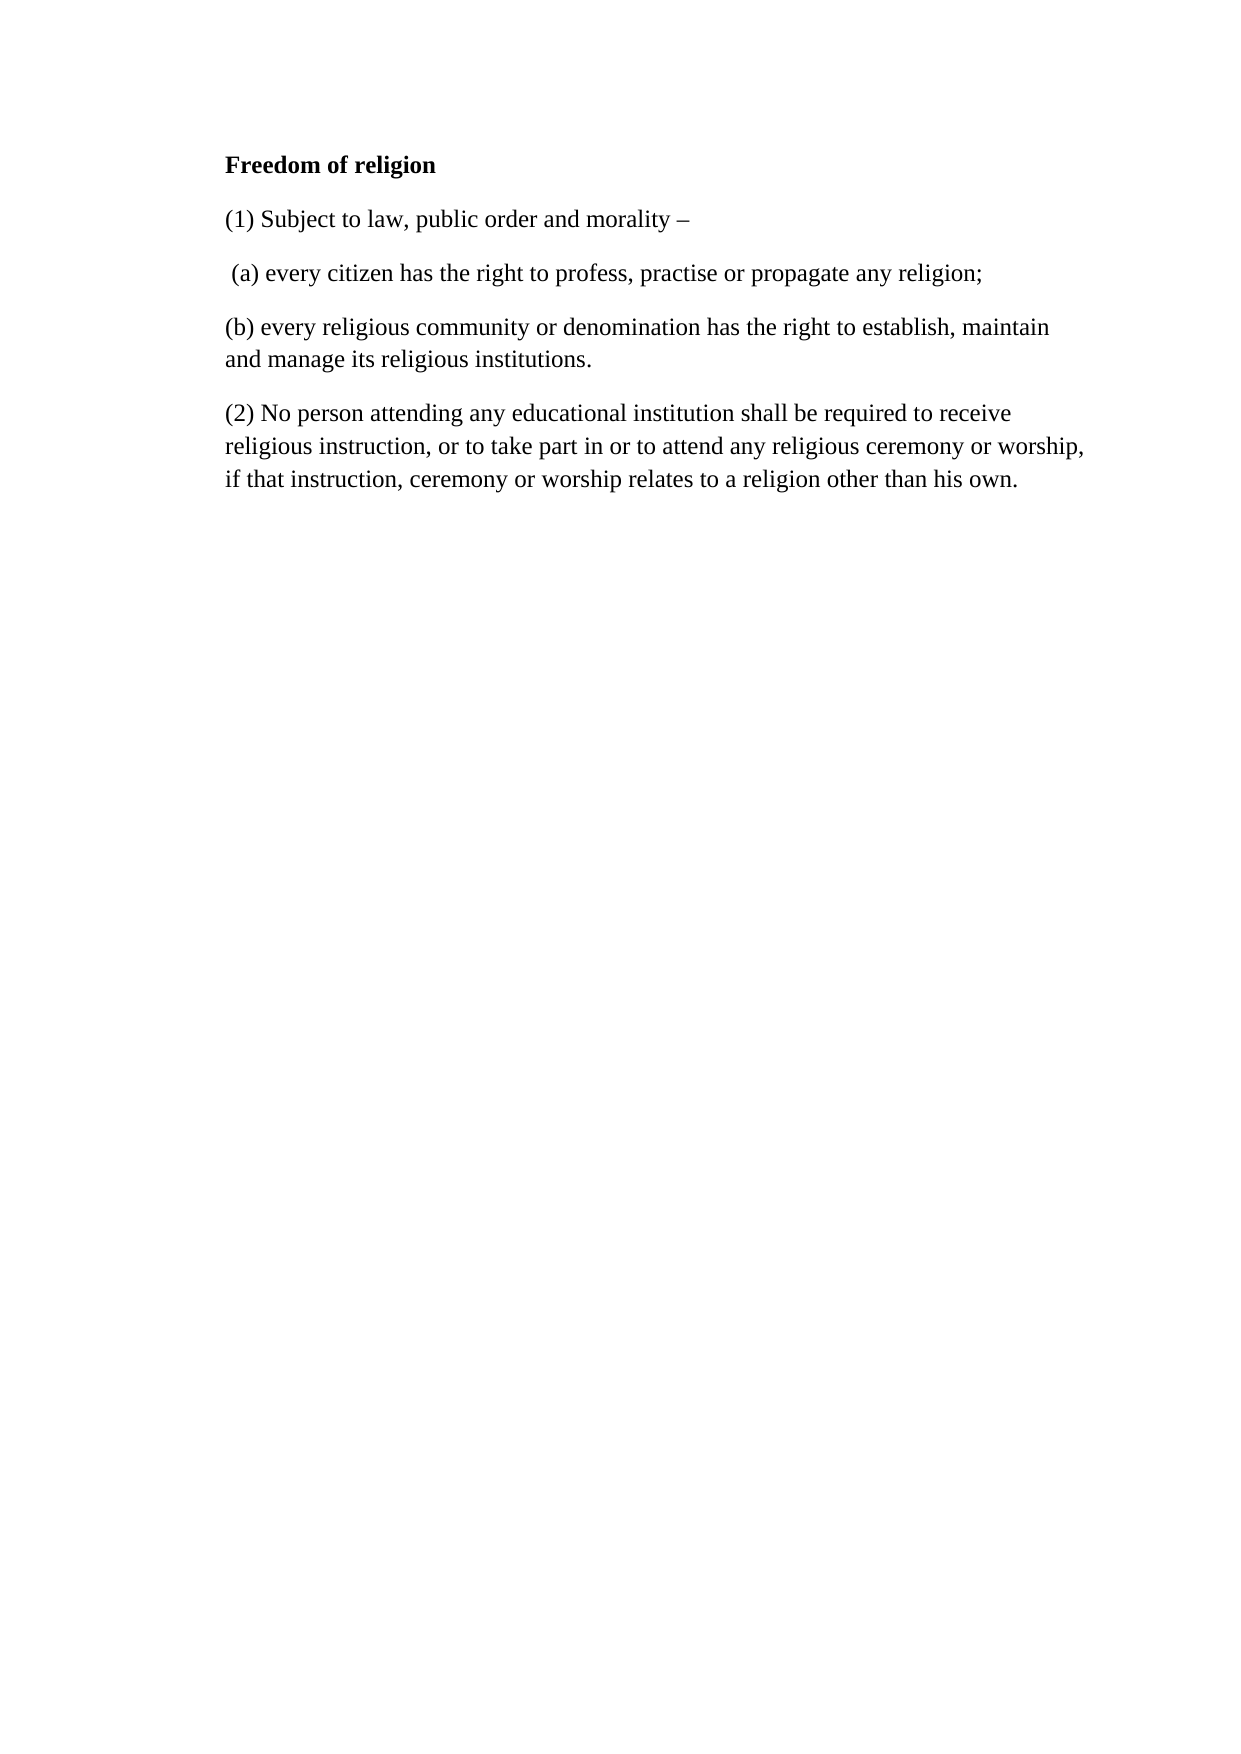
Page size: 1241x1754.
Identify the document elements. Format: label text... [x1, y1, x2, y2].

text Freedom of religion [225, 150, 1090, 179]
text (b) every religious community or denomination has the right to establish, maintain and manage its religious institutions. [225, 312, 1090, 373]
text (a) every citizen has the right to profess, practise or propagate any religion; [225, 258, 1090, 286]
text (2) No person attending any educational institution shall be required to receive religious instruction, or to take part in or to attend any religious ceremony or worship, if that instruction, ceremony or worship relates to a religion other than his own. [225, 398, 1090, 493]
text (1) Subject to law, public order and morality – [225, 204, 1090, 233]
